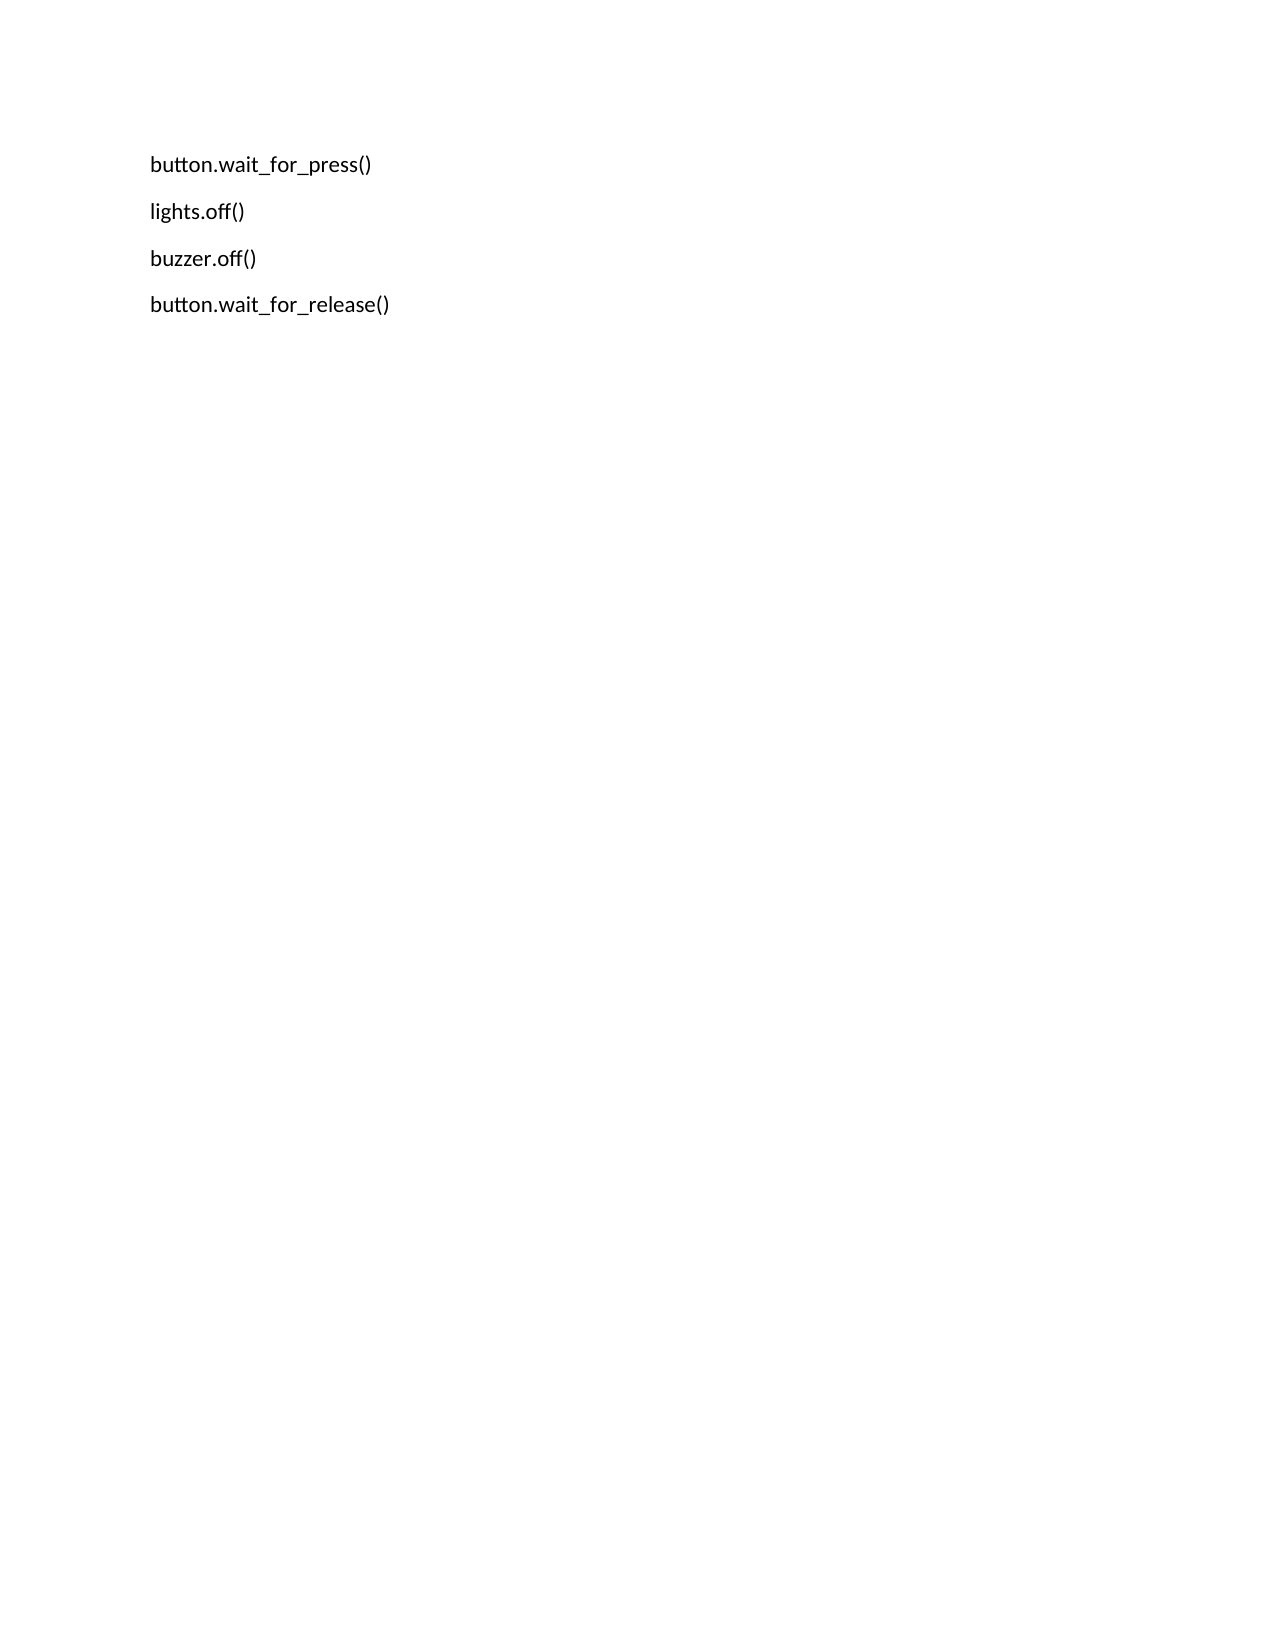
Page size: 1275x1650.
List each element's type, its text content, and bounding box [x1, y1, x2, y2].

text button.wait_for_release() [150, 291, 1125, 319]
text buzzer.off() [150, 244, 1125, 272]
text lights.off() [150, 197, 1125, 225]
text button.wait_for_press() [150, 150, 1125, 178]
